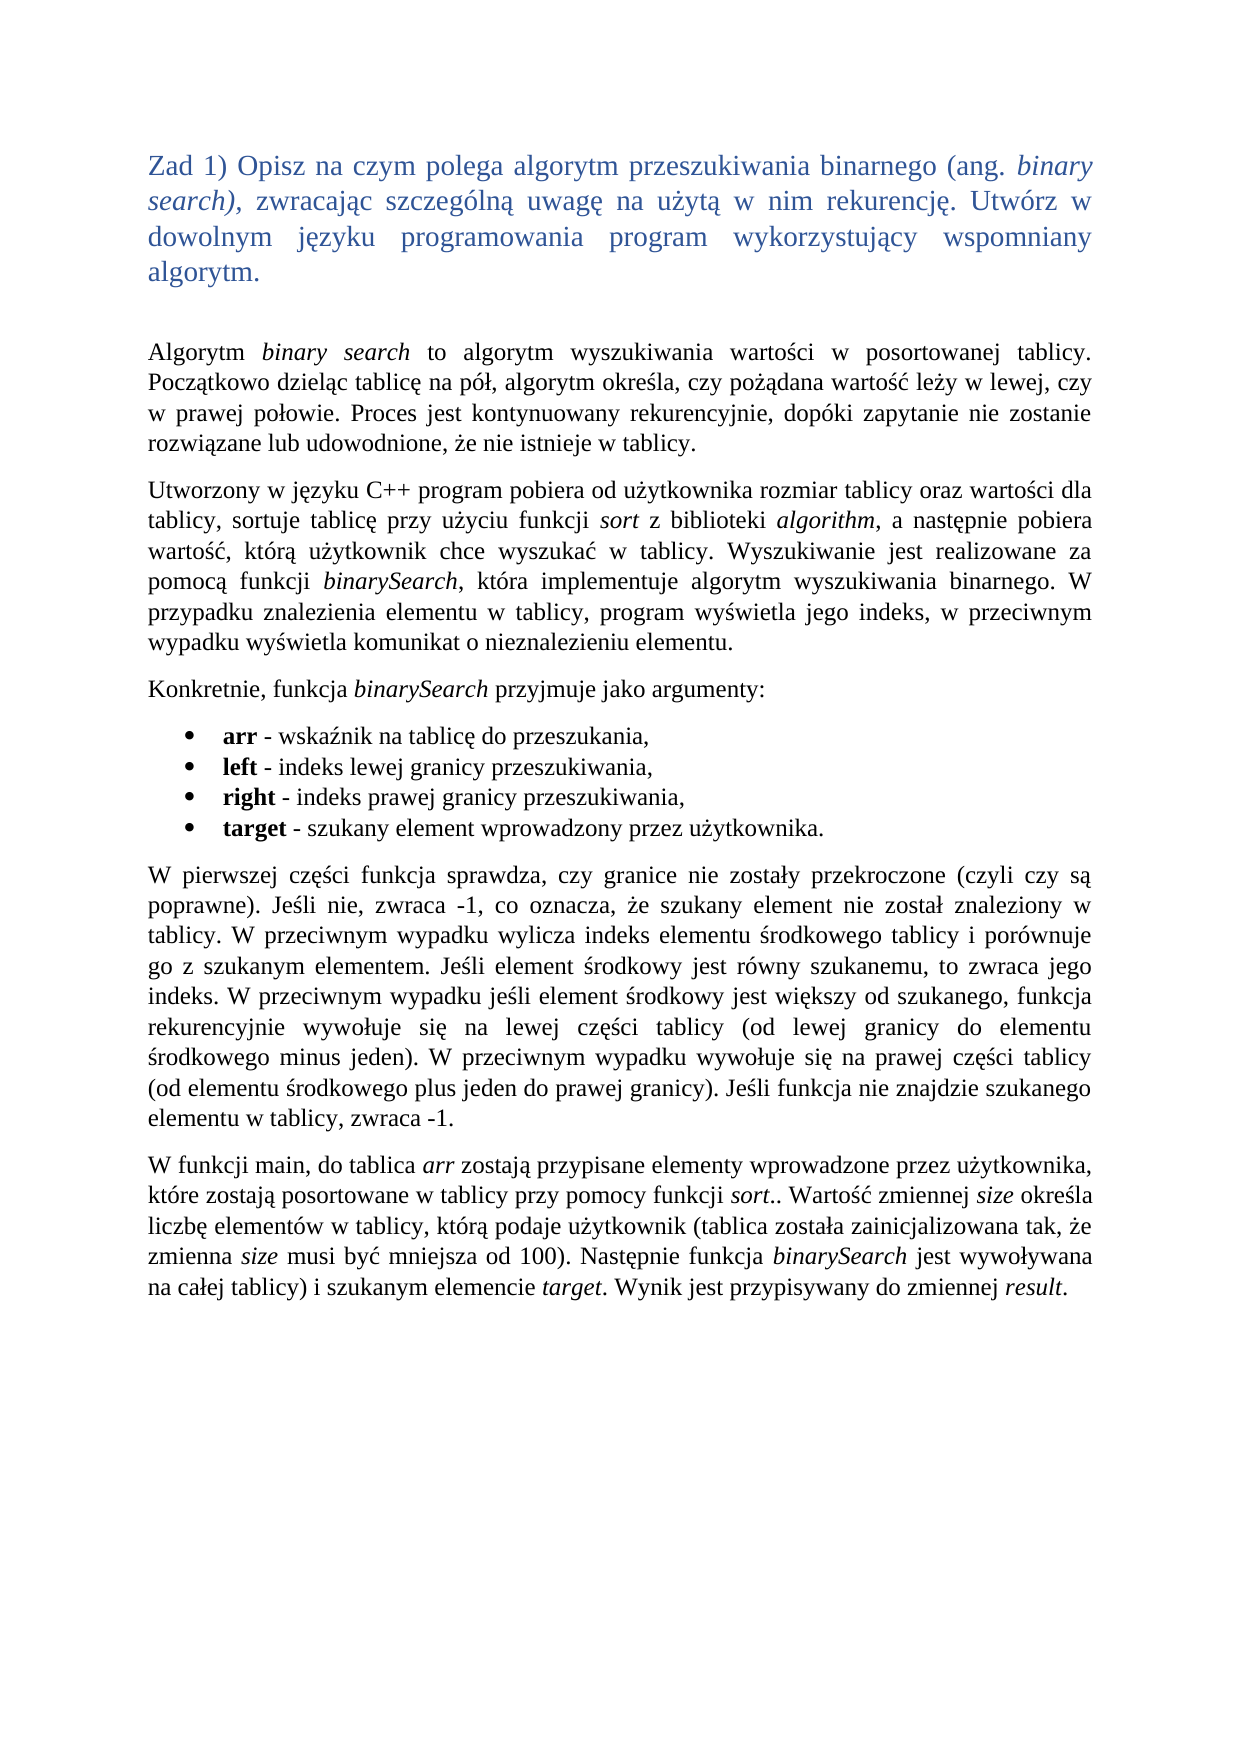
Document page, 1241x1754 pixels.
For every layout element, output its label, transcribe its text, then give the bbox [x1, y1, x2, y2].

text W funkcji main, do tablica arr zostają przypisane elementy wprowadzone przez użytkownika, które zostają posortowane w tablicy przy pomocy funkcji sort.. Wartość zmiennej size określa liczbę elementów w tablicy, którą podaje użytkownik (tablica została zainicjalizowana tak, że zmienna size musi być mniejsza od 100). Następnie funkcja binarySearch jest wywoływana na całej tablicy) i szukanym elemencie target. Wynik jest przypisywany do zmiennej result. [148, 1150, 1093, 1301]
list arr - wskaźnik na tablicę do przeszukania, [185, 721, 1093, 750]
text W pierwszej części funkcja sprawdza, czy granice nie zostały przekroczone (czyli czy są poprawne). Jeśli nie, zwraca -1, co oznacza, że szukany element nie został znaleziony w tablicy. W przeciwnym wypadku wylicza indeks elementu środkowego tablicy i porównuje go z szukanym elementem. Jeśli element środkowy jest równy szukanemu, to zwraca jego indeks. W przeciwnym wypadku jeśli element środkowy jest większy od szukanego, funkcja rekurencyjnie wywołuje się na lewej części tablicy (od lewej granicy do elementu środkowego minus jeden). W przeciwnym wypadku wywołuje się na prawej części tablicy (od elementu środkowego plus jeden do prawej granicy). Jeśli funkcja nie znajdzie szukanego elementu w tablicy, zwraca -1. [148, 860, 1093, 1132]
list target - szukany element wprowadzony przez użytkownika. [185, 813, 1093, 841]
list left - indeks lewej granicy przeszukiwania, [185, 752, 1093, 781]
list right - indeks prawej granicy przeszukiwania, [185, 782, 1093, 811]
text Algorytm binary search to algorytm wyszukiwania wartości w posortowanej tablicy. Początkowo dzieląc tablicę na pół, algorytm określa, czy pożądana wartość leży w lewej, czy w prawej połowie. Proces jest kontynuowany rekurencyjnie, dopóki zapytanie nie zostanie rozwiązane lub udowodnione, że nie istnieje w tablicy. [148, 337, 1093, 457]
text Konkretnie, funkcja binarySearch przyjmuje jako argumenty: [148, 674, 1093, 703]
text Utworzony w języku C++ program pobiera od użytkownika rozmiar tablicy oraz wartości dla tablicy, sortuje tablicę przy użyciu funkcji sort z biblioteki algorithm, a następnie pobiera wartość, którą użytkownik chce wyszukać w tablicy. Wyszukiwanie jest realizowane za pomocą funkcji binarySearch, która implementuje algorytm wyszukiwania binarnego. W przypadku znalezienia elementu w tablicy, program wyświetla jego indeks, w przeciwnym wypadku wyświetla komunikat o nieznalezieniu elementu. [148, 475, 1093, 656]
subtitle Zad 1) Opisz na czym polega algorytm przeszukiwania binarnego (ang. binary search), zwracając szczególną uwagę na użytą w nim rekurencję. Utwórz w dowolnym języku programowania program wykorzystujący wspomniany algorytm. [148, 148, 1093, 288]
